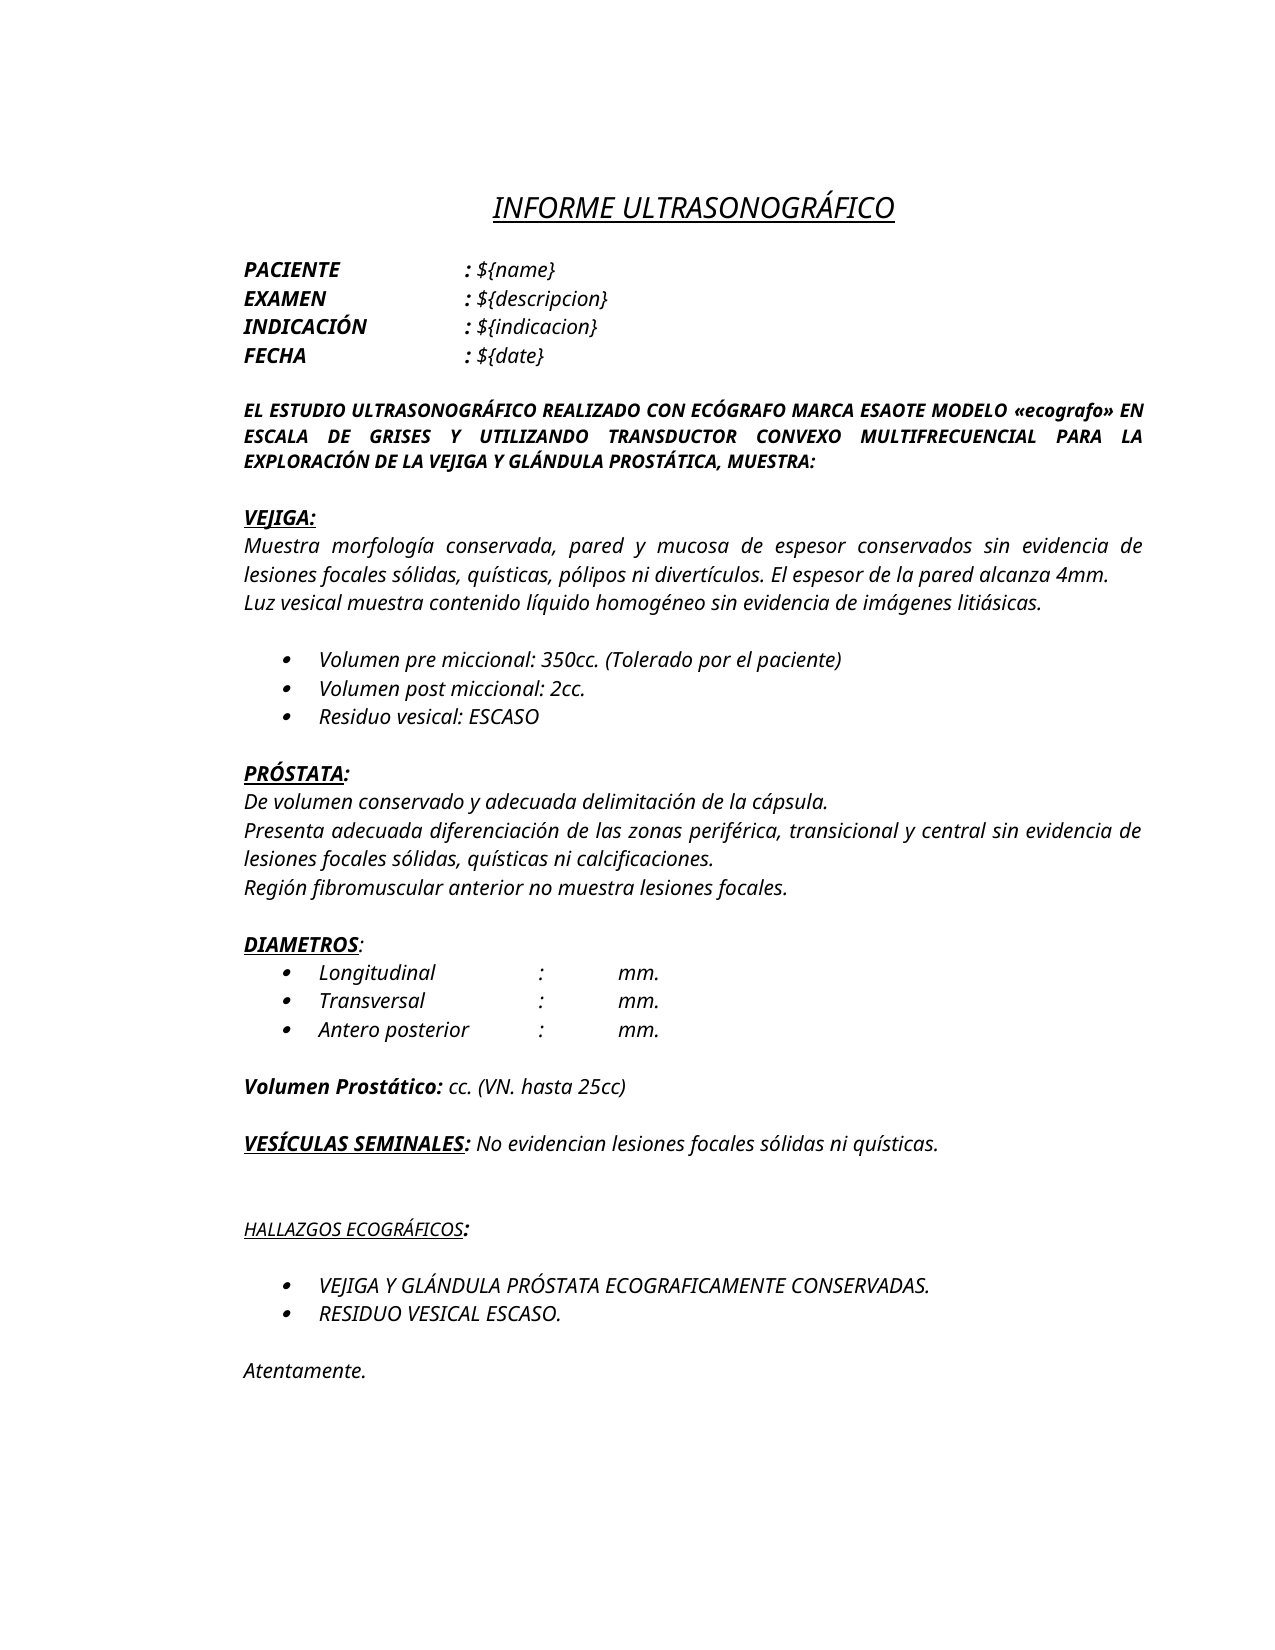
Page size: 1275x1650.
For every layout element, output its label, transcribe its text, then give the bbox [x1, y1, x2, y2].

title INFORME ULTRASONOGRÁFICO [244, 187, 1144, 227]
text HALLAZGOS ECOGRÁFICOS: [244, 1214, 1144, 1242]
list Longitudinal : mm. [281, 958, 1144, 987]
text Atentamente. [244, 1356, 1144, 1385]
text Región fibromuscular anterior no muestra lesiones focales. [244, 873, 1144, 901]
text DIAMETROS: [244, 930, 1144, 958]
list RESIDUO VESICAL ESCASO. [281, 1299, 1144, 1328]
list VEJIGA Y GLÁNDULA PRÓSTATA ECOGRAFICAMENTE CONSERVADAS. [281, 1271, 1144, 1299]
text FECHA : ${date} [244, 341, 1144, 369]
text EL ESTUDIO ULTRASONOGRÁFICO REALIZADO CON ECÓGRAFO MARCA ESAOTE MODELO «ecografo» EN ESCALA DE GRISES Y UTILIZANDO TRANSDUCTOR CONVEXO MULTIFRECUENCIAL PARA LA EXPLORACIÓN DE LA VEJIGA Y GLÁNDULA PROSTÁTICA, MUESTRA: [244, 398, 1144, 474]
text De volumen conservado y adecuada delimitación de la cápsula. [244, 787, 1144, 816]
text Luz vesical muestra contenido líquido homogéneo sin evidencia de imágenes litiásicas. [244, 588, 1144, 617]
text VESÍCULAS SEMINALES: No evidencian lesiones focales sólidas ni quísticas. [244, 1129, 1144, 1157]
text EXAMEN : ${descripcion} [244, 284, 1144, 312]
list Antero posterior : mm. [281, 1015, 1144, 1043]
text VEJIGA: [244, 503, 1144, 531]
text Presenta adecuada diferenciación de las zonas periférica, transicional y central sin evidencia de lesiones focales sólidas, quísticas ni calcificaciones. [244, 816, 1144, 873]
list Volumen pre miccional: 350cc. (Tolerado por el paciente) [281, 645, 1144, 674]
text PRÓSTATA: [244, 759, 1144, 787]
text INDICACIÓN : ${indicacion} [244, 312, 1144, 341]
list Volumen post miccional: 2cc. [281, 674, 1144, 702]
text Volumen Prostático: cc. (VN. hasta 25cc) [244, 1072, 1144, 1100]
list Residuo vesical: ESCASO [281, 702, 1144, 731]
text PACIENTE : ${name} [244, 256, 1144, 284]
list Transversal : mm. [281, 987, 1144, 1015]
text Muestra morfología conservada, pared y mucosa de espesor conservados sin evidencia de lesiones focales sólidas, quísticas, pólipos ni divertículos. El espesor de la pared alcanza 4mm. [244, 531, 1144, 588]
